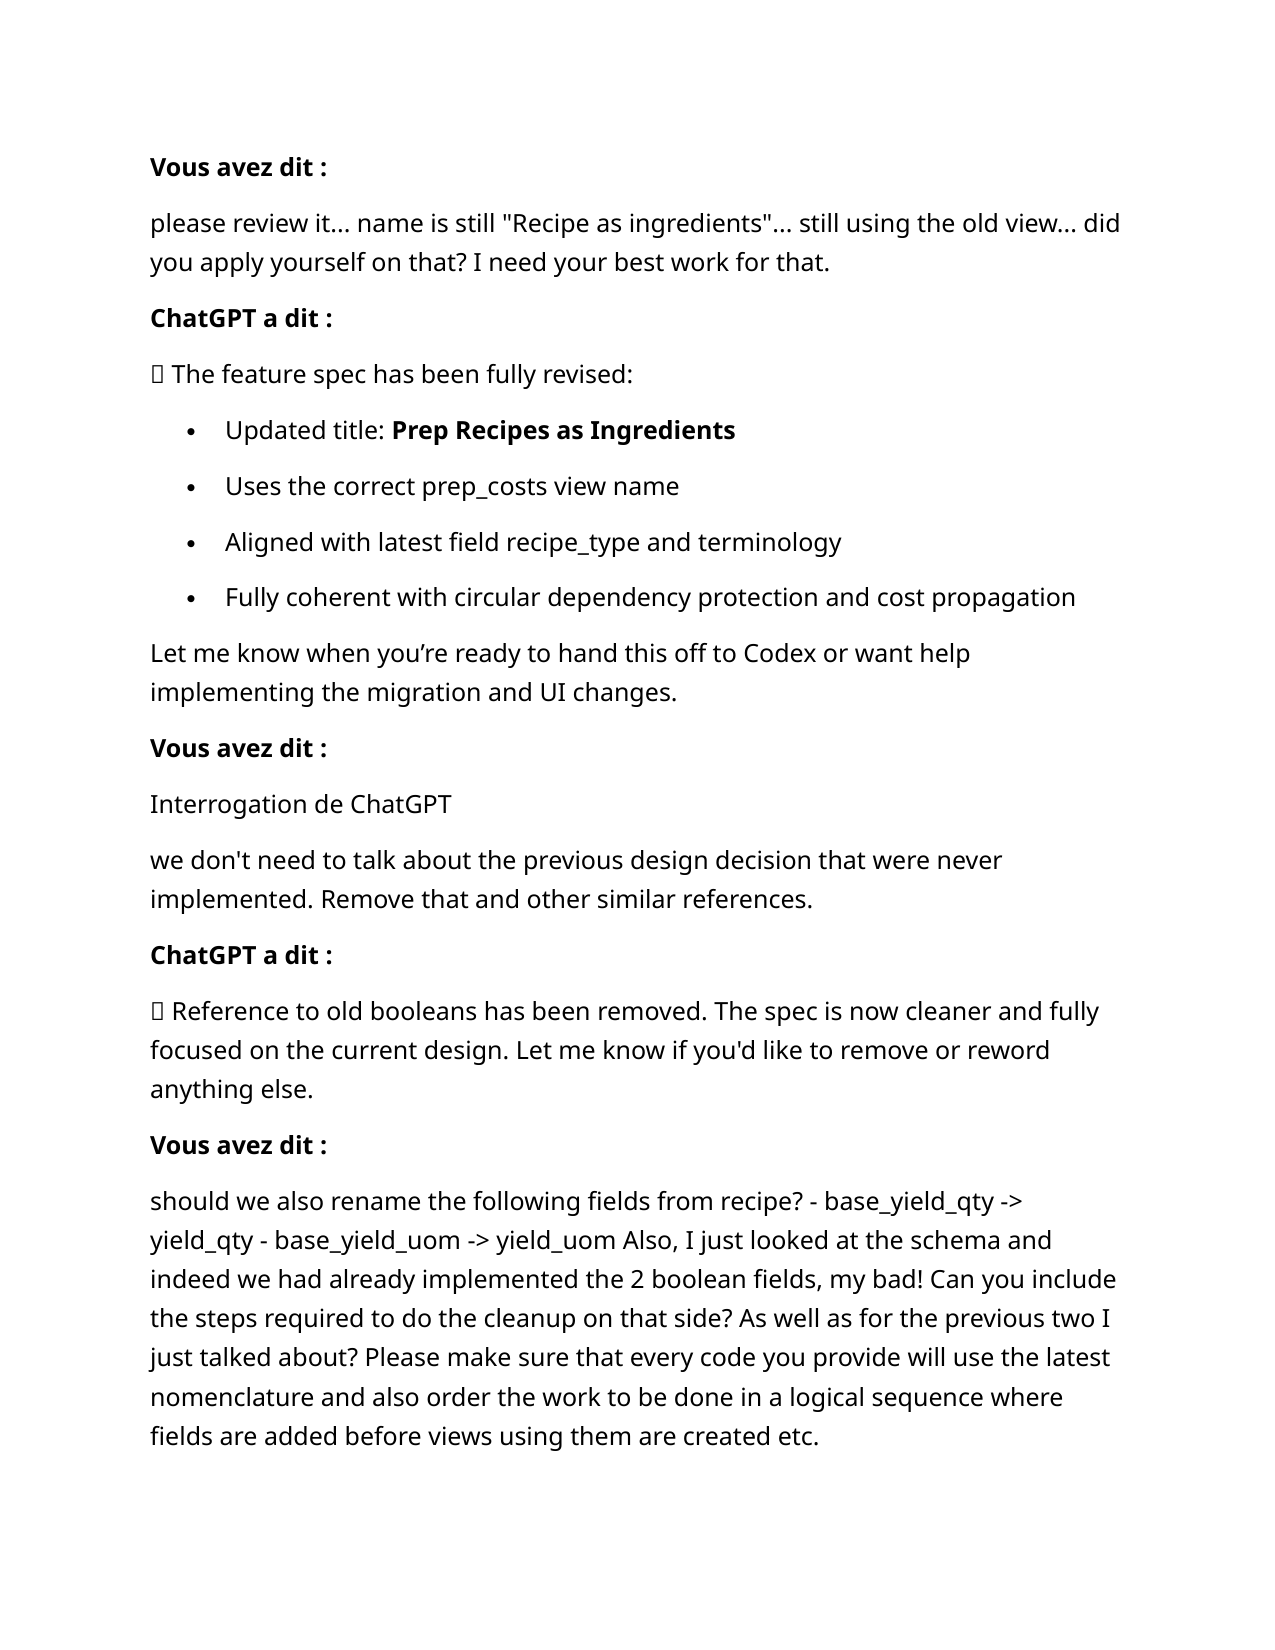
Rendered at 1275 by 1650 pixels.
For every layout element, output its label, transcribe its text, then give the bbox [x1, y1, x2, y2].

list Uses the correct prep_costs view name [187, 468, 1125, 502]
text we don't need to talk about the previous design decision that were never implemented. Remove that and other similar references. [150, 842, 1125, 916]
text Vous avez dit : [150, 731, 1125, 765]
text Let me know when you’re ready to hand this off to Codex or want help implementing the migration and UI changes. [150, 636, 1125, 709]
list Fully coherent with circular dependency protection and cost propagation [187, 580, 1125, 614]
text should we also rename the following fields from recipe? - base_yield_qty -> yield_qty - base_yield_uom -> yield_uom Also, I just looked at the schema and indeed we had already implemented the 2 boolean fields, my bad! Can you include the steps required to do the cleanup on that side? As well as for the previous two I just talked about? Please make sure that every code you provide will use the latest nomenclature and also order the work to be done in a logical sequence where fields are added before views using them are created etc. [150, 1183, 1125, 1452]
text ✅ Reference to old booleans has been removed. The spec is now cleaner and fully focused on the current design. Let me know if you'd like to remove or reword anything else. [150, 993, 1125, 1106]
list Updated title: Prep Recipes as Ingredients [187, 412, 1125, 447]
text Vous avez dit : [150, 150, 1125, 184]
text ChatGPT a dit : [150, 937, 1125, 972]
text Vous avez dit : [150, 1127, 1125, 1162]
text please review it... name is still "Recipe as ingredients"... still using the old view... did you apply yourself on that? I need your best work for that. [150, 206, 1125, 279]
text ✅ The feature spec has been fully revised: [150, 357, 1125, 391]
text ChatGPT a dit : [150, 301, 1125, 335]
list Aligned with latest field recipe_type and terminology [187, 524, 1125, 558]
text Interrogation de ChatGPT [150, 787, 1125, 821]
